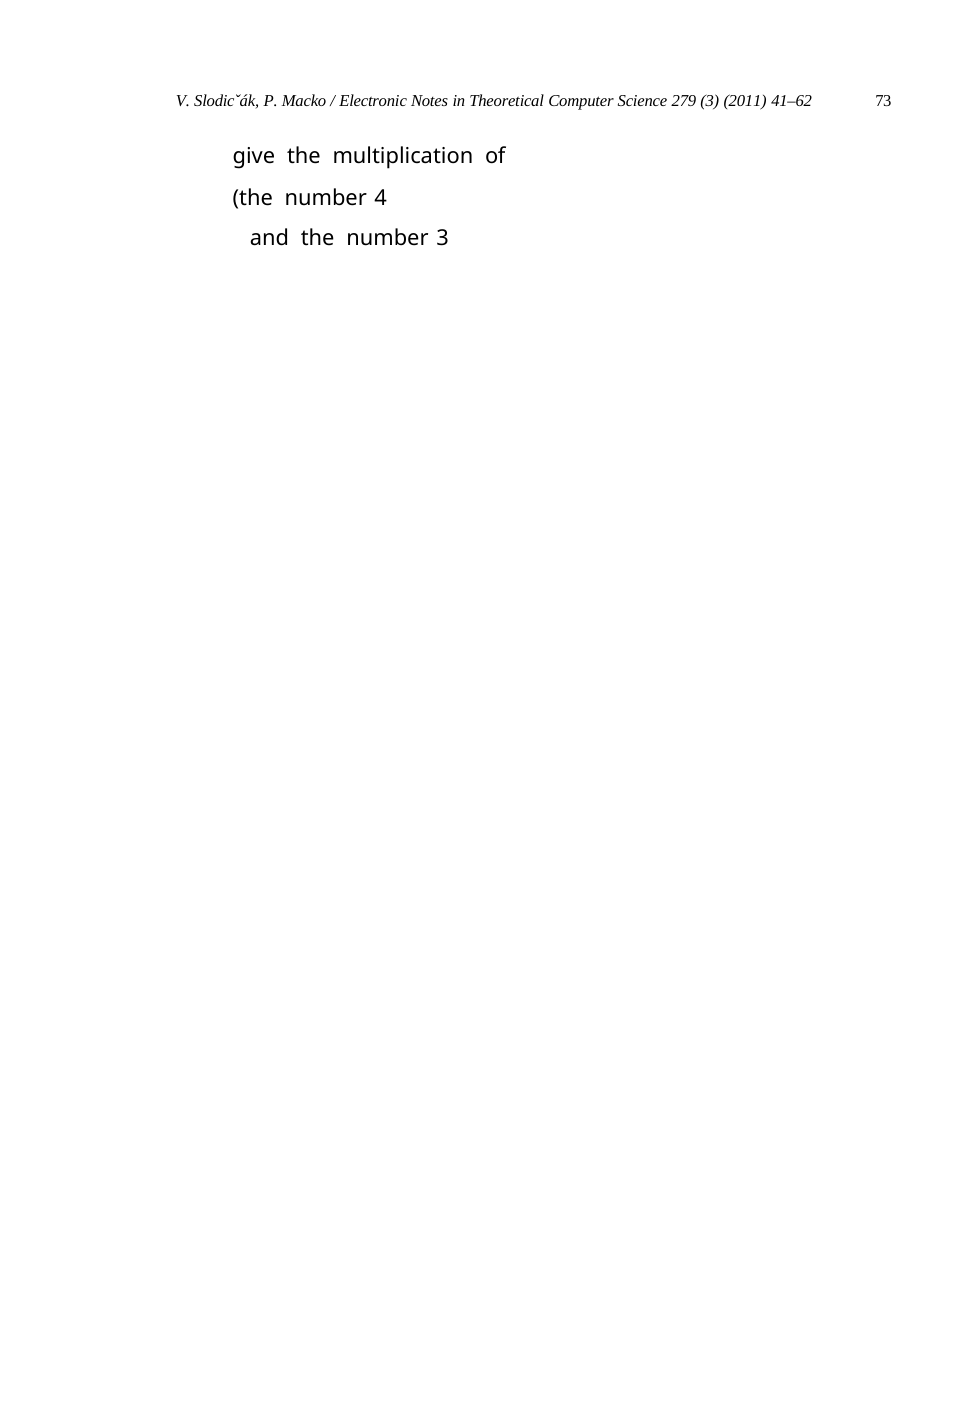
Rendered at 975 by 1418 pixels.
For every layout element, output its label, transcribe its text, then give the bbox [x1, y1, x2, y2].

text and the number 3 [249, 222, 946, 252]
text (the number 4 [232, 182, 946, 212]
text give the multiplication of [232, 140, 946, 170]
